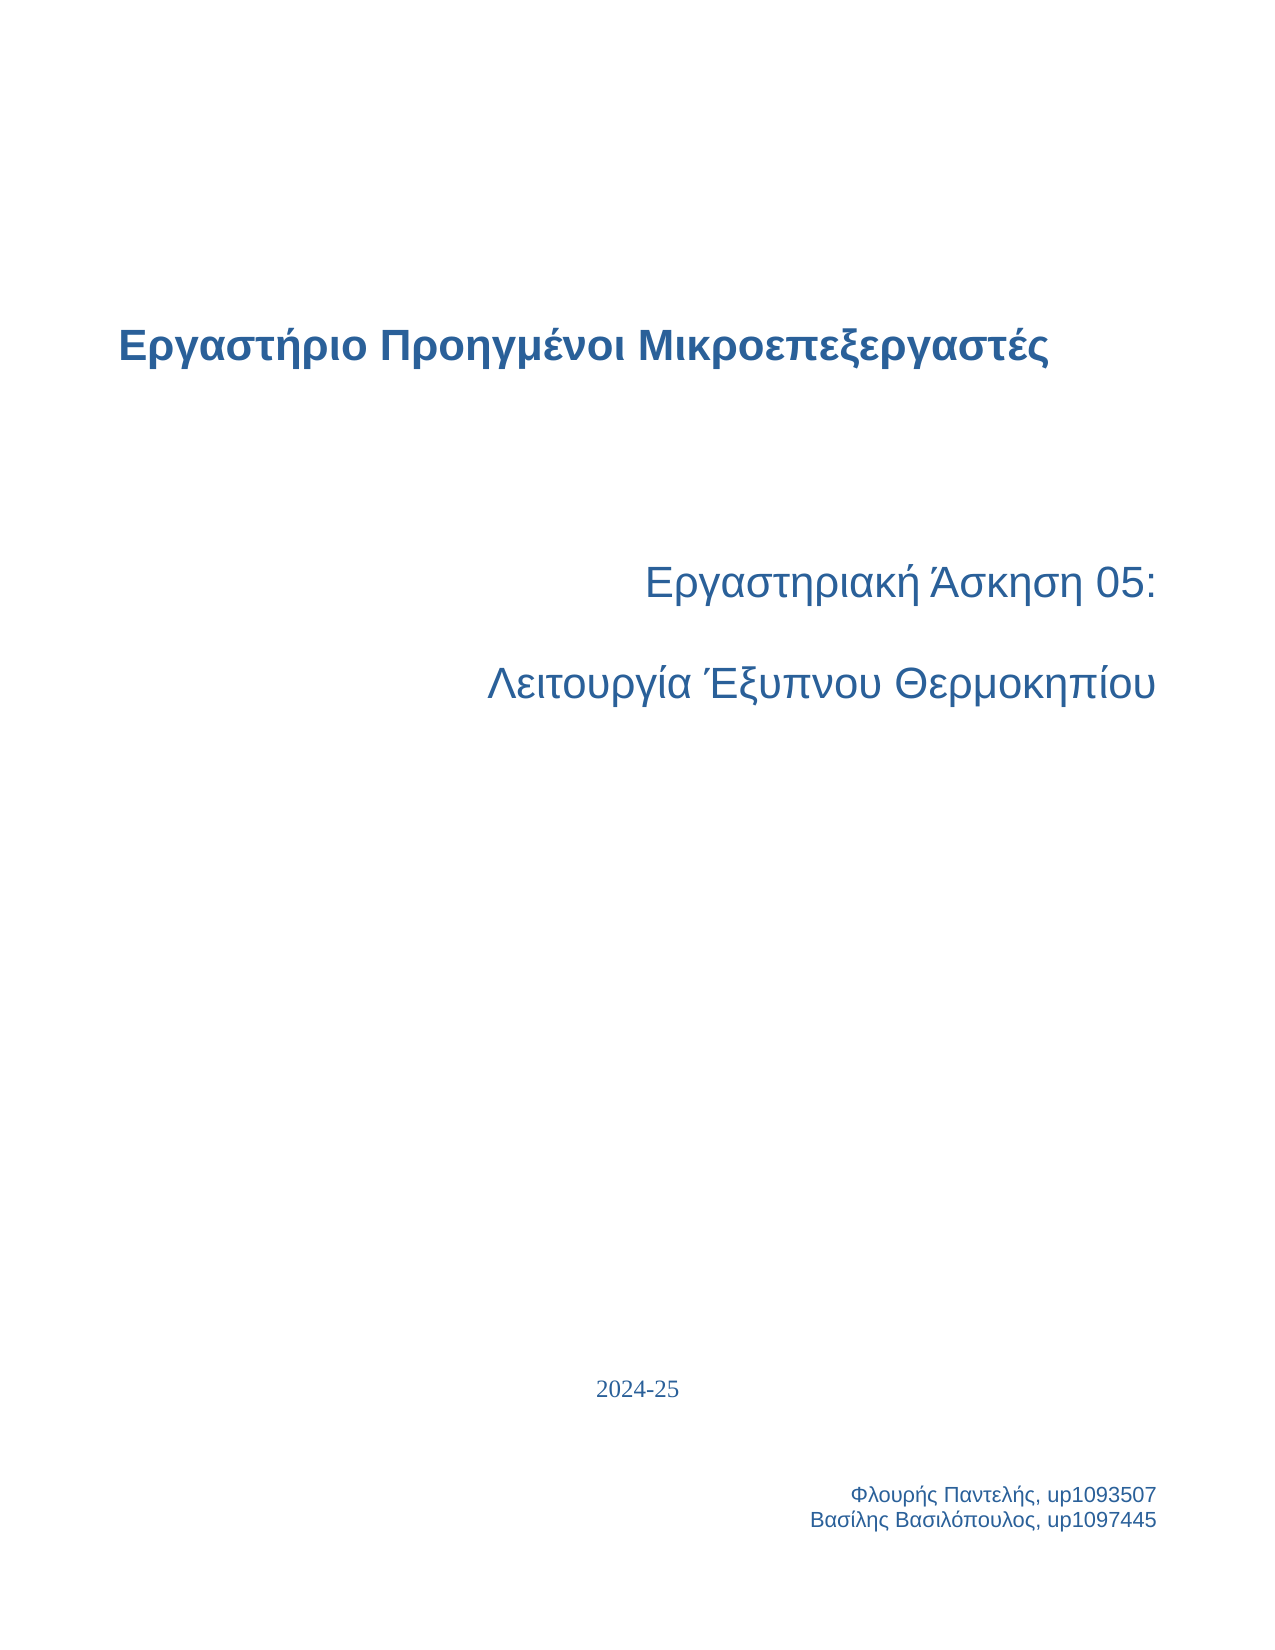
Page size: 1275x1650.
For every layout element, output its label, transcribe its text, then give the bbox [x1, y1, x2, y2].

text Εργαστήριο Προηγμένοι Μικροεπεξεργαστές [118, 319, 1157, 370]
text 2024-25 [118, 1374, 1157, 1403]
text Λειτουργία Έξυπνου Θερμοκηπίου [118, 657, 1157, 707]
text Εργαστηριακή Άσκηση 05: [118, 557, 1157, 607]
